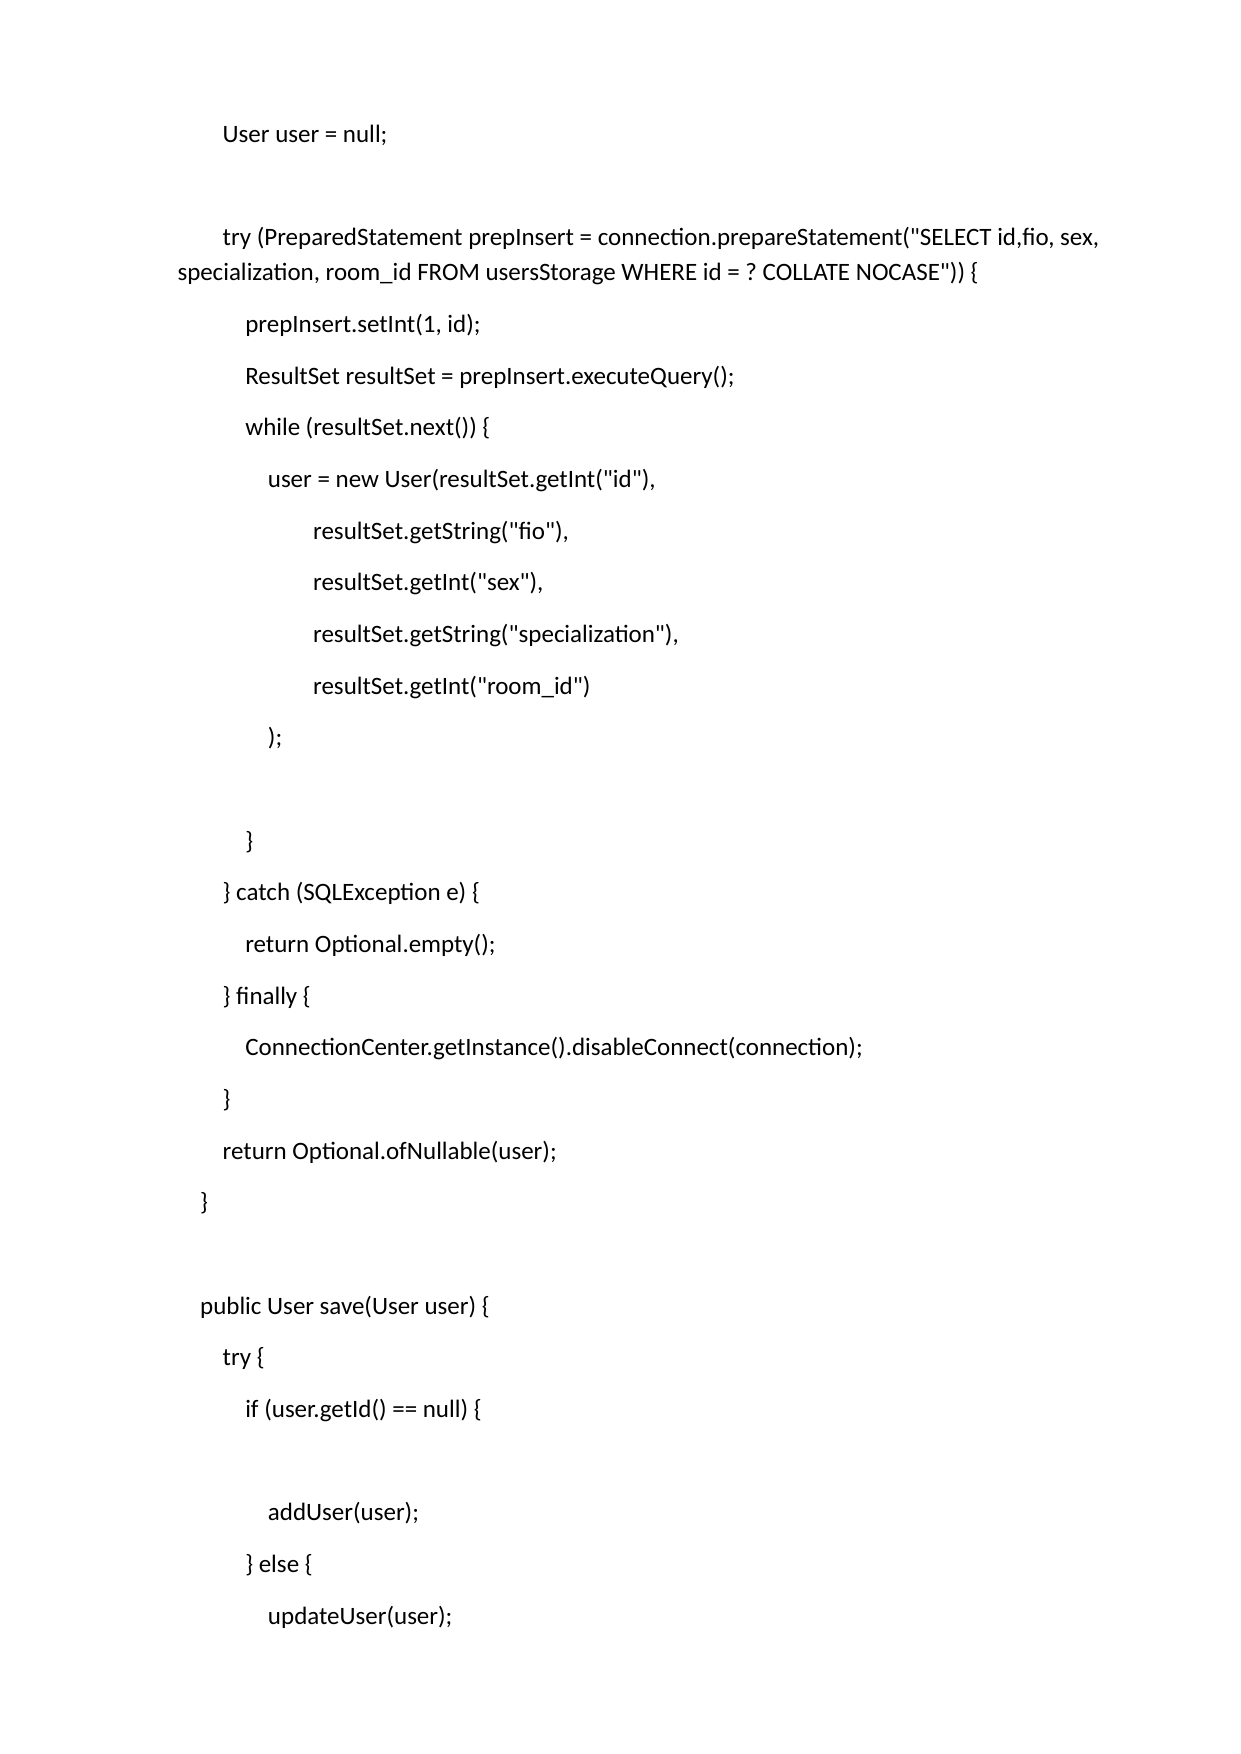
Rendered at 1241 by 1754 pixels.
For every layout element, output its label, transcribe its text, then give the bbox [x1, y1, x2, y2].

text } else { [177, 1548, 1152, 1579]
text } [177, 825, 1152, 855]
text try { [177, 1341, 1152, 1372]
text try (PreparedStatement prepInsert = connection.prepareStatement("SELECT id,fio, sex, specialization, room_id FROM usersStorage WHERE id = ? COLLATE NOCASE")) { [177, 221, 1152, 287]
text return Optional.ofNullable(user); [177, 1135, 1152, 1165]
text ConnectionCenter.getInstance().disableConnect(connection); [177, 1031, 1152, 1062]
text } [177, 1186, 1152, 1217]
text resultSet.getString("fio"), [177, 515, 1152, 545]
text resultSet.getString("specialization"), [177, 618, 1152, 649]
text resultSet.getInt("sex"), [177, 566, 1152, 597]
text User user = null; [177, 118, 1152, 149]
text public User save(User user) { [177, 1290, 1152, 1320]
text prepInsert.setInt(1, id); [177, 308, 1152, 339]
text } [177, 1083, 1152, 1114]
text } catch (SQLException e) { [177, 876, 1152, 907]
text updateUser(user); [177, 1600, 1152, 1630]
text ); [177, 721, 1152, 752]
text return Optional.empty(); [177, 928, 1152, 959]
text ResultSet resultSet = prepInsert.executeQuery(); [177, 360, 1152, 390]
text if (user.getId() == null) { [177, 1393, 1152, 1424]
text while (resultSet.next()) { [177, 411, 1152, 442]
text addUser(user); [177, 1496, 1152, 1527]
text resultSet.getInt("room_id") [177, 670, 1152, 700]
text user = new User(resultSet.getInt("id"), [177, 463, 1152, 494]
text } finally { [177, 980, 1152, 1010]
